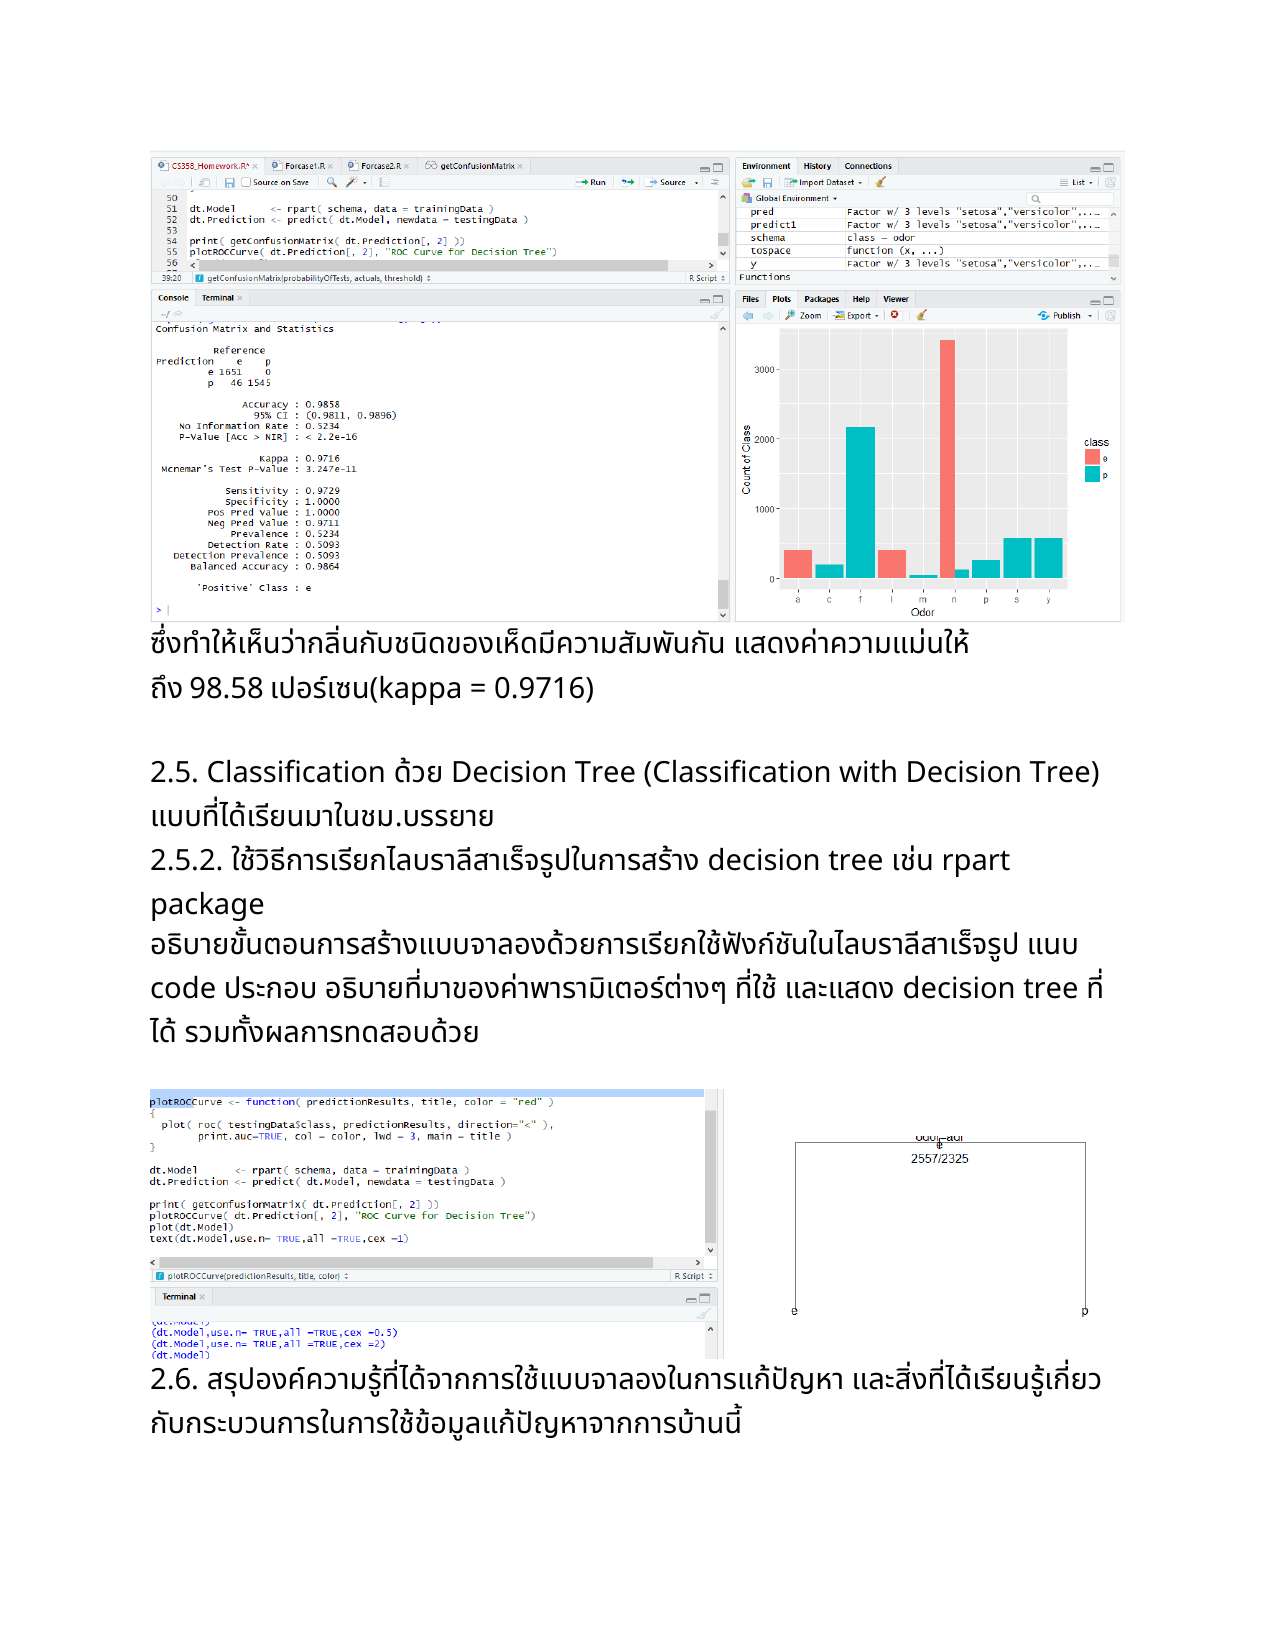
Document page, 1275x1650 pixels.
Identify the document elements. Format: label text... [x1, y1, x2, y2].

text 2.5. Classification ด้วย Decision Tree (Classification with Decision Tree) แบบที่ได้เรียนมาในชม.บรรยาย [150, 751, 1125, 839]
text 2.5.2. ใช้วิธีการเรียกไลบราลีสาเร็จรูปในการสร้าง decision tree เช่น rpart package [150, 839, 1125, 923]
text 2.6. สรุปองค์ความรู้ที่ได้จากการใช้แบบจาลองในการแก้ปัญหา และสิ่งที่ได้เรียนรู้เกี่ยวกับกระบวนการในการใช้ข้อมูลแก้ปัญหาจากการบ้านนี้ [150, 1359, 1125, 1447]
picture [150, 1089, 1125, 1359]
picture [150, 150, 1125, 623]
text อธิบายขั้นตอนการสร้างแบบจาลองด้วยการเรียกใช้ฟังก์ชันในไลบราลีสาเร็จรูป แนบ code ประกอบ อธิบายที่มาของค่าพารามิเตอร์ต่างๆ ที่ใช้ และแสดง decision tree ที่ได้ รวมทั้งผลการทดสอบด้วย [150, 923, 1125, 1056]
text ซึ่งทำให้เห็นว่ากลิ่นกับชนิดของเห็ดมีความสัมพันกัน แสดงค่าความแม่นให้ถึง98.58เปอร์เซน(kappa = 0.9716) [150, 623, 1125, 711]
